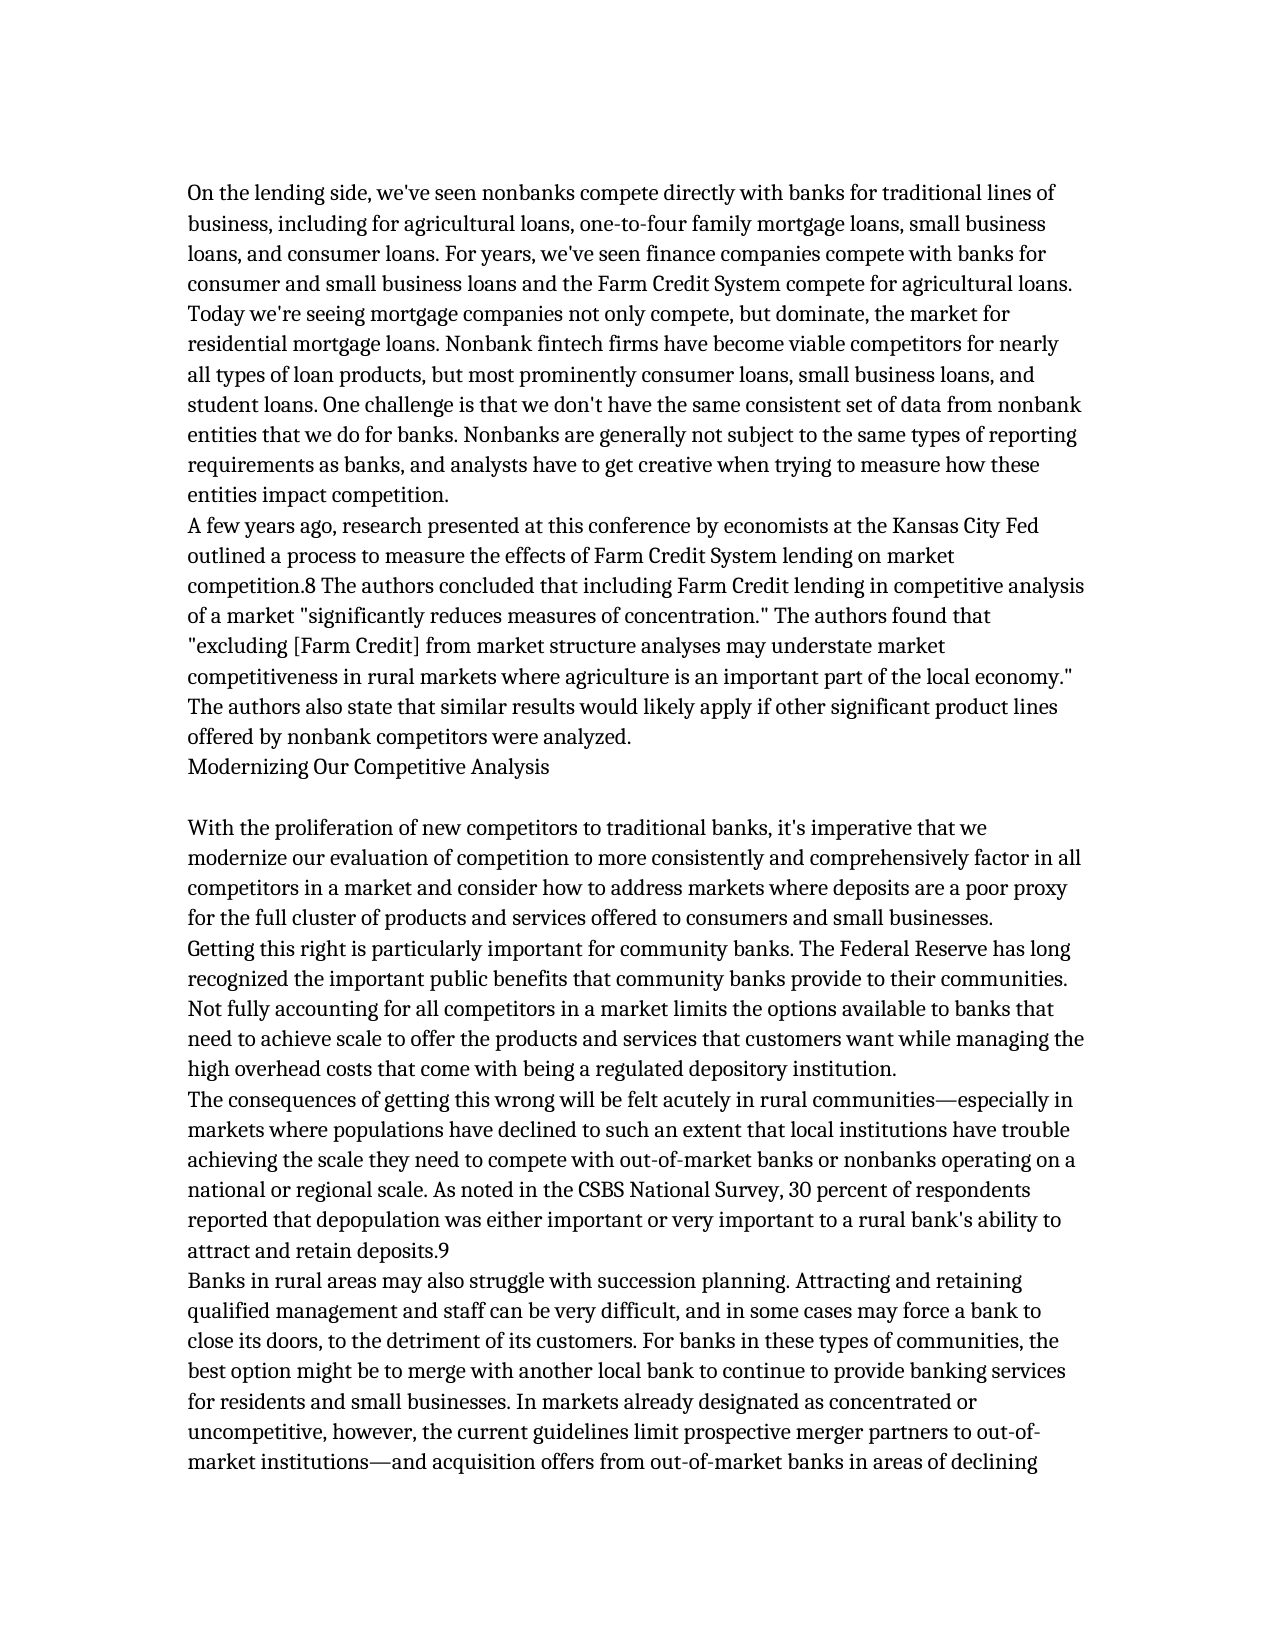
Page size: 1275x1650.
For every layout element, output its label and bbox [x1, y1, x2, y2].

text [187, 150, 1087, 1475]
